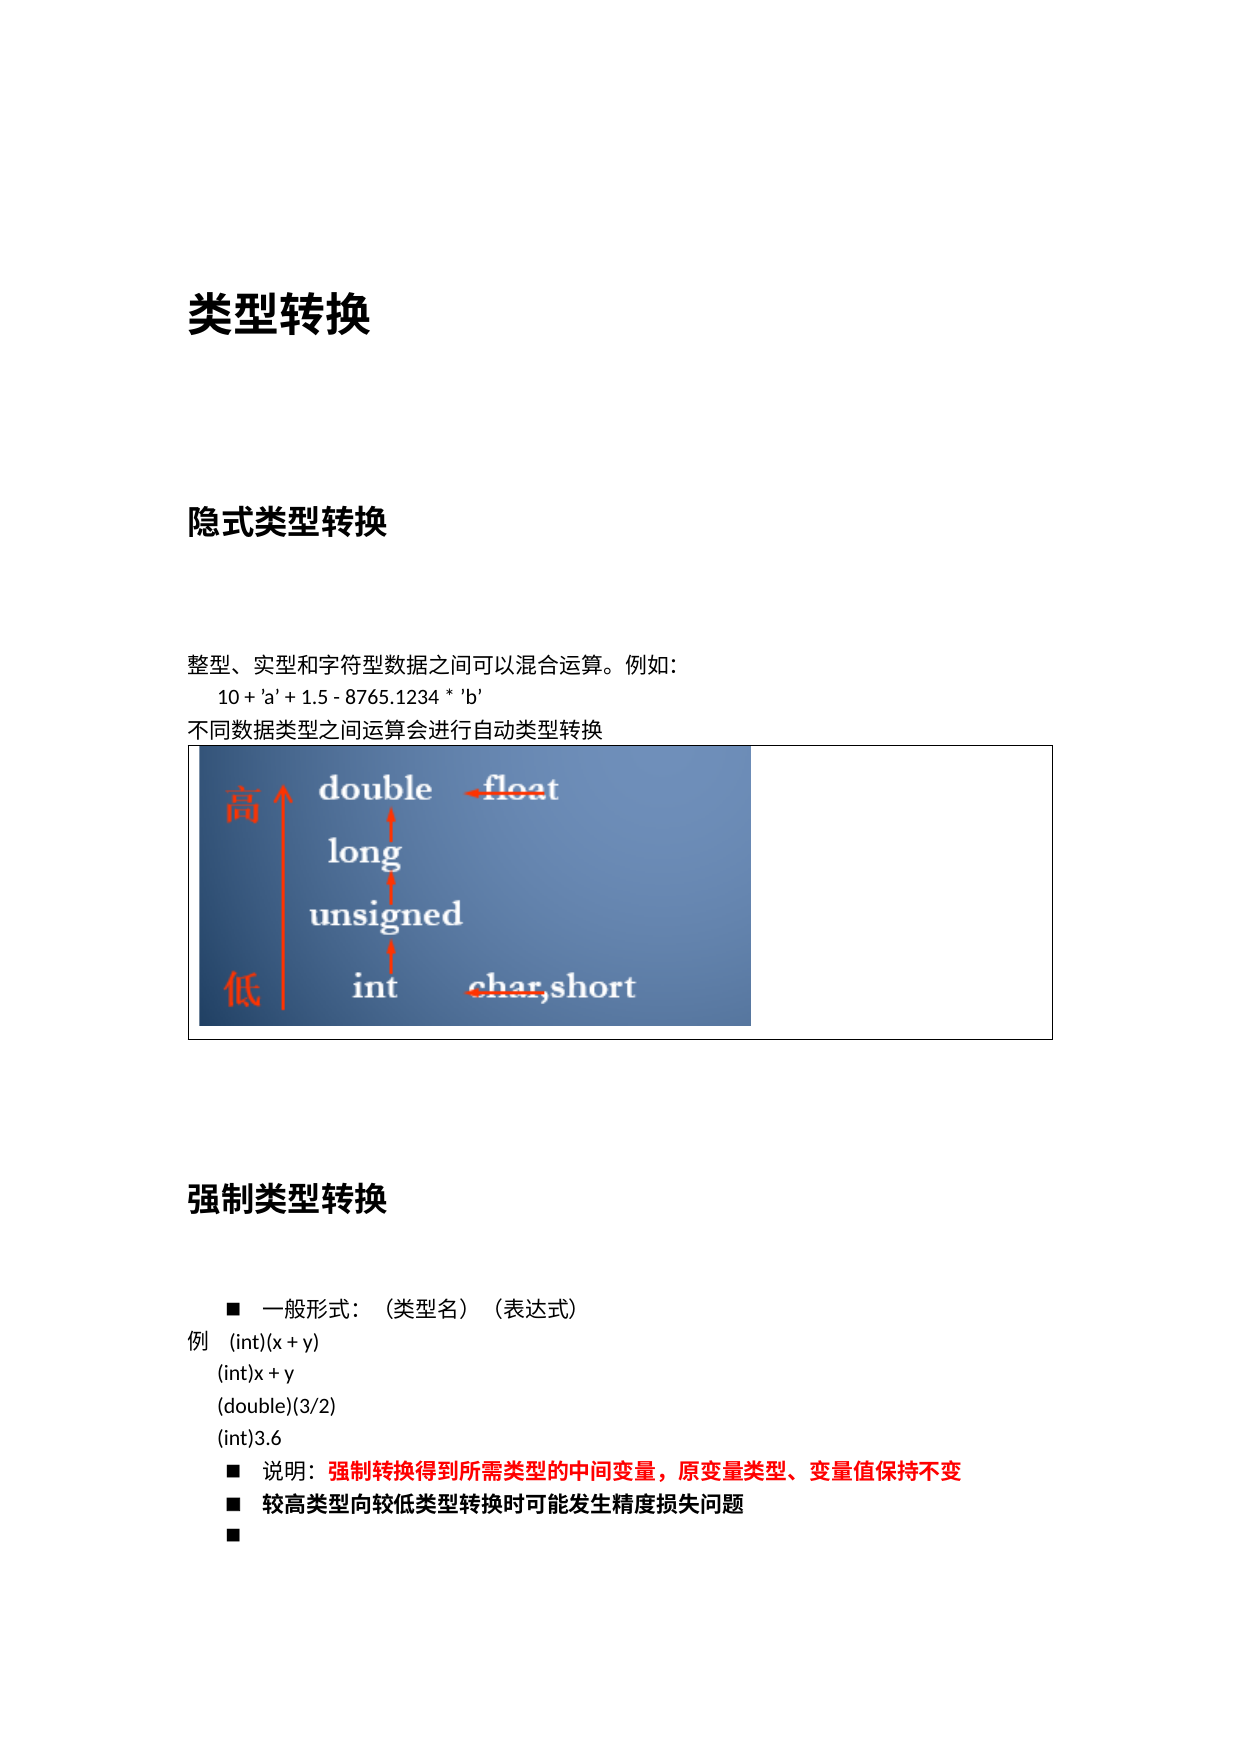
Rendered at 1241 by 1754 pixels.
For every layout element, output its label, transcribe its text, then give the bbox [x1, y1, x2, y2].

subtitle 强制类型转换 [187, 1164, 1053, 1229]
picture [199, 746, 751, 1026]
subtitle 隐式类型转换 [187, 488, 1053, 553]
text 整型、实型和字符型数据之间可以混合运算。例如： [187, 647, 1053, 680]
subtitle 类型转换 [187, 262, 1053, 360]
text (int)x + y [187, 1356, 1053, 1389]
text (double)(3/2) [187, 1389, 1053, 1421]
text 10 + ’a’ + 1.5 - 8765.1234 * ’b’ [187, 680, 1053, 712]
list 说明：强制转换得到所需类型的中间变量，原变量类型、变量值保持不变 [225, 1454, 1053, 1486]
text 不同数据类型之间运算会进行自动类型转换 [187, 712, 1053, 745]
list 一般形式：（类型名）（表达式） [225, 1291, 1053, 1324]
list 较高类型向较低类型转换时可能发生精度损失问题 [225, 1486, 1053, 1519]
text (int)3.6 [187, 1421, 1053, 1454]
table_header [189, 746, 1052, 1038]
text 例 (int)(x + y) [187, 1324, 1053, 1356]
